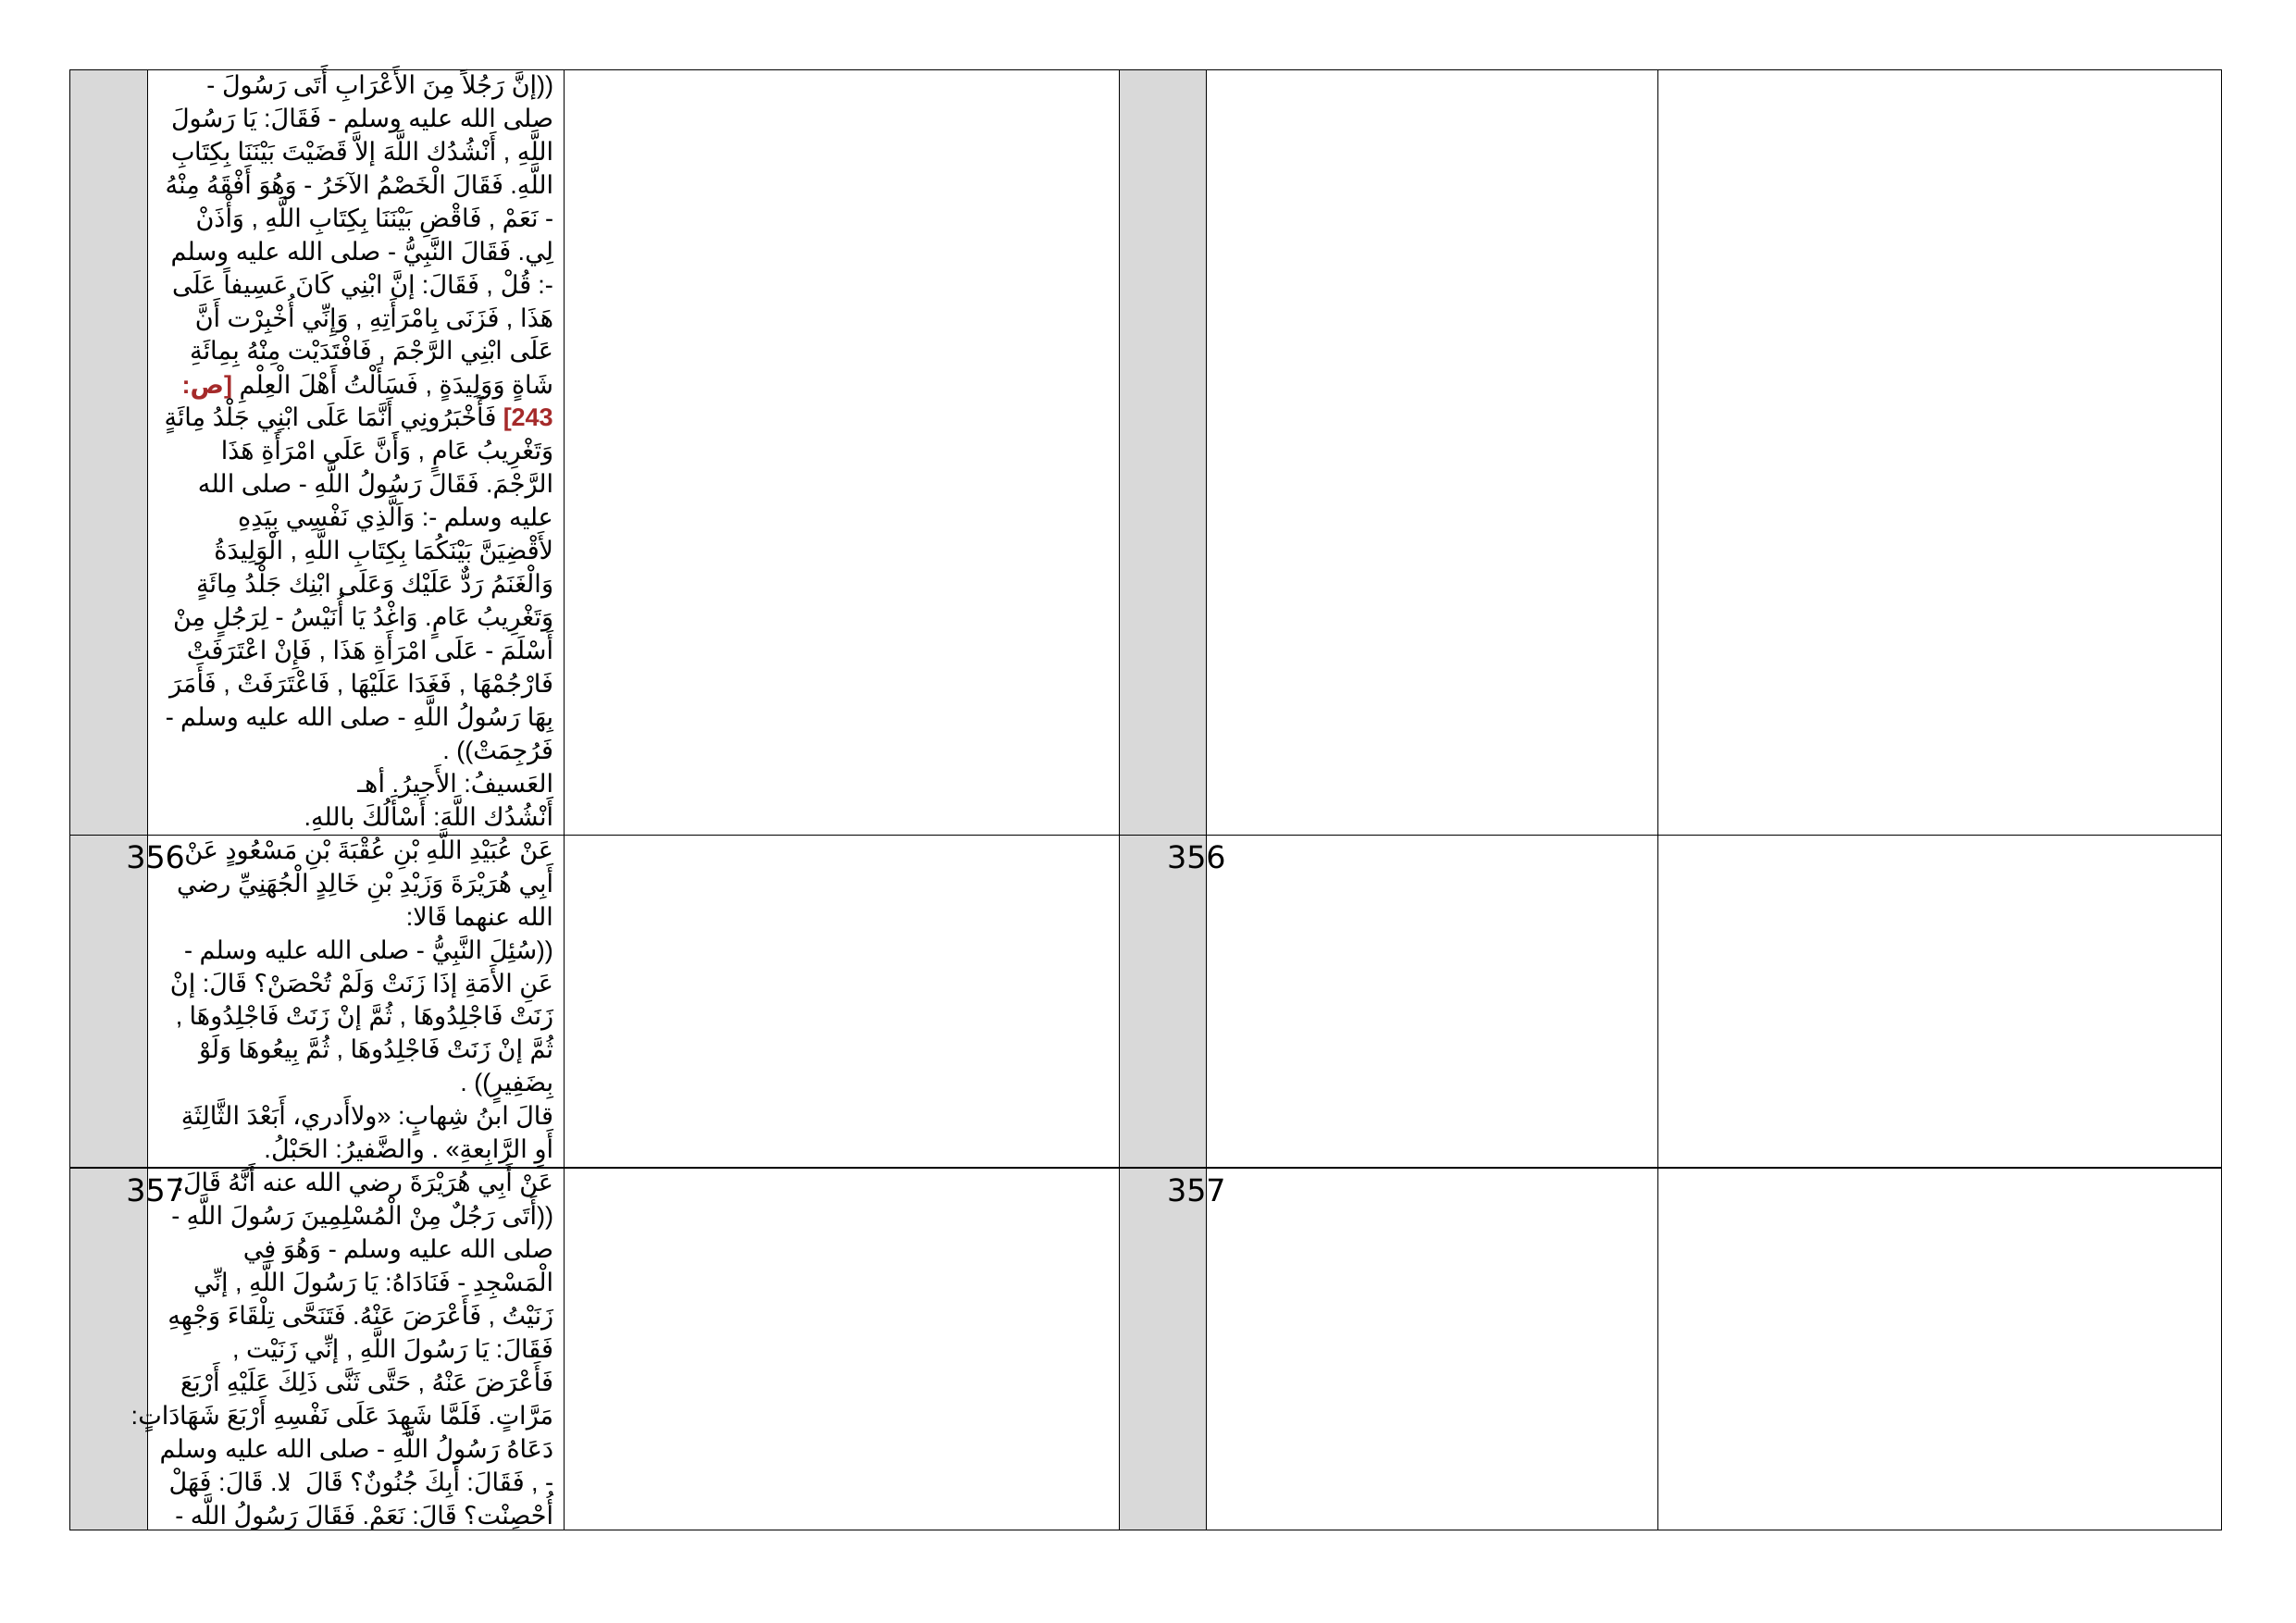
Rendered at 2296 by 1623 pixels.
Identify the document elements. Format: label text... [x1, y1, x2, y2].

table_cell [1120, 836, 1206, 1167]
table_cell [70, 836, 147, 1167]
table_cell [1207, 1169, 1657, 1530]
table_cell [565, 836, 1119, 1167]
table_cell عَنْ عُبَيْدِ اللَّهِ بْنِ عُقْبَةَ بْنِ مَسْعُودٍ عَنْ أَبِي هُرَيْرَةَ وَزَيْدِ بْنِ خَالِدٍ الْجُهَنِيِّ رضي الله عنهما قَالا: ((سُئِلَ النَّبِيُّ - صلى الله عليه وسلم - عَنِ الأَمَةِ إذَا زَنَتْ وَلَمْ تُحْصَنْ؟ قَالَ: إنْ زَنَتْ فَاجْلِدُوهَا , ثُمَّ إنْ زَنَتْ فَاجْلِدُوهَا , ثُمَّ إنْ زَنَتْ فَاجْلِدُوهَا , ثُمَّ بِيعُوهَا وَلَوْ بِضَفِيرٍ)) . قالَ ابنُ شِهابٍ: «ولاأَدري، أَبَعْدَ الثَّالِثَةِ أَوِ الرَّابِعةِ» . والضَّفيرُ: الحَبْلُ. [148, 836, 564, 1167]
table_cell [1658, 836, 2221, 1167]
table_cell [148, 70, 564, 835]
table_cell [1120, 1169, 1206, 1530]
table_cell [1207, 70, 1657, 835]
table_cell [1207, 836, 1657, 1167]
table_cell [1658, 1169, 2221, 1530]
table_cell [565, 1169, 1119, 1530]
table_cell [148, 1169, 564, 1530]
table_cell [70, 70, 147, 835]
table_cell [1120, 70, 1206, 835]
table_cell [565, 70, 1119, 835]
table_cell [1658, 70, 2221, 835]
table_cell [70, 1169, 147, 1530]
